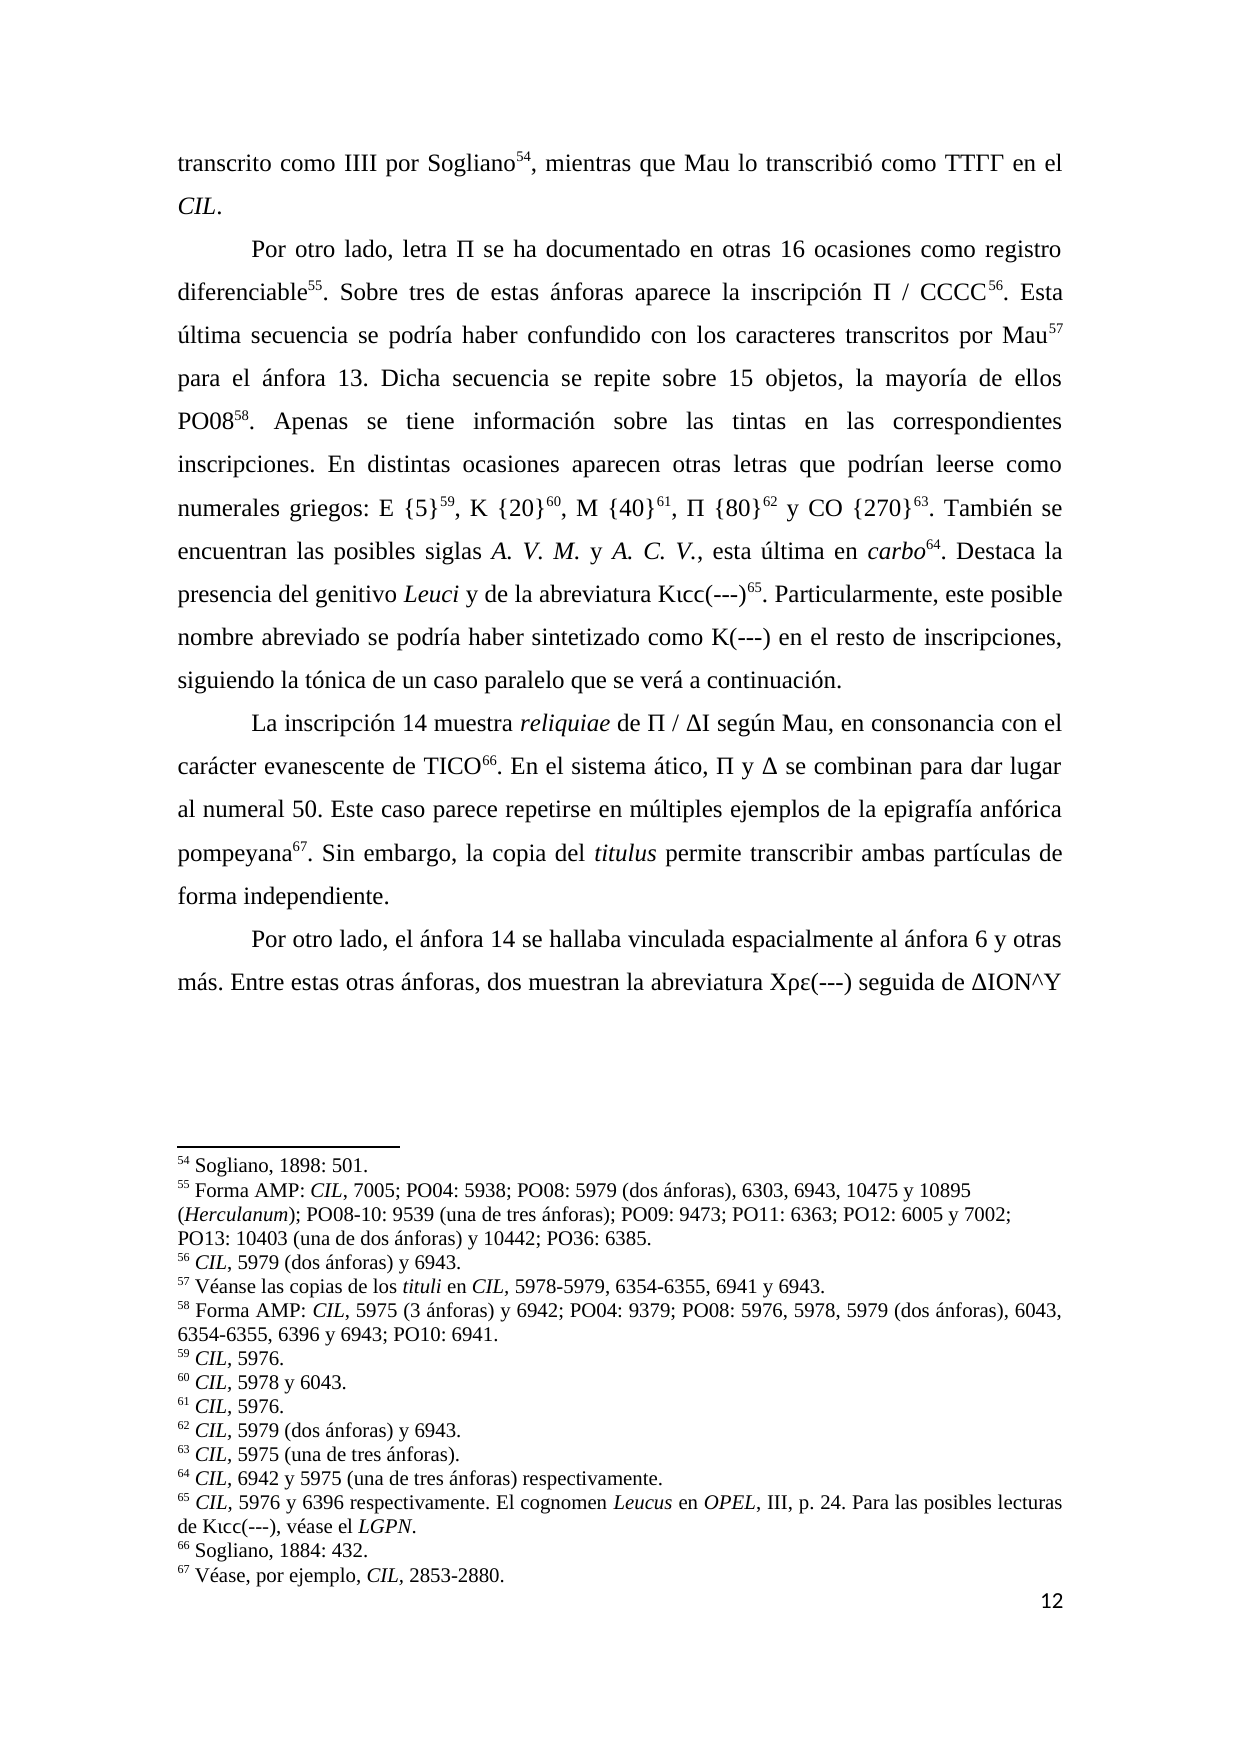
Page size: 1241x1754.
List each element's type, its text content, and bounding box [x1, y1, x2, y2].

text Por otro lado, el ánfora 14 se hallaba vinculada espacialmente al ánfora 6 y otras más. Entre estas otras ánforas, dos muestran la abreviatura Χρε(---) seguida de ΔΙΟΝ^Υ y de ΔΙ respectivamente. Esto incide en la posible lectura de ΔΙ como abreviatura de un nombre personal, al igual que el caso de Κ respecto a Κιϲϲ(---). [177, 924, 1063, 1039]
text Por otro lado, letra Π se ha documentado en otras 16 ocasiones como registro diferenciable. Sobre tres de estas ánforas aparece la inscripción Π / CCCC. Esta última secuencia se podría haber confundido con los caracteres transcritos por Mau para el ánfora 13. Dicha secuencia se repite sobre 15 objetos, la mayoría de ellos PO08. Apenas se tiene información sobre las tintas en las correspondientes inscripciones. En distintas ocasiones aparecen otras letras que podrían leerse como numerales griegos: Ε {5}, Κ {20}, Μ {40}, Π {80} y ϹΟ {270}. También se encuentran las posibles siglas A. V. M. y A. C. V., esta última en carbo. Destaca la presencia del genitivo Leuci y de la abreviatura Κιϲϲ(---). Particularmente, este posible nombre abreviado se podría haber sintetizado como Κ(---) en el resto de inscripciones, siguiendo la tónica de un caso paralelo que se verá a continuación. [177, 234, 1063, 694]
text En el grupo 4 se introduce la problemática de los numerales y la partícula ΔΙ sobre las inscripciones 13 y 14. Ambas comienzan con la letra Π. En el caso de la inscripción 13, este titulus y el siguiente aparecen en atramentum. Este último fue transcrito como IIII por Sogliano, mientras que Mau lo transcribió como ΤΤΓΓ en el CIL. [177, 148, 1063, 219]
text La inscripción 14 muestra reliquiae de Π / ΔΙ según Mau, en consonancia con el carácter evanescente de TICO. En el sistema ático, Π y Δ se combinan para dar lugar al numeral 50. Este caso parece repetirse en múltiples ejemplos de la epigrafía anfórica pompeyana. Sin embargo, la copia del titulus permite transcribir ambas partículas de forma independiente. [177, 708, 1063, 909]
